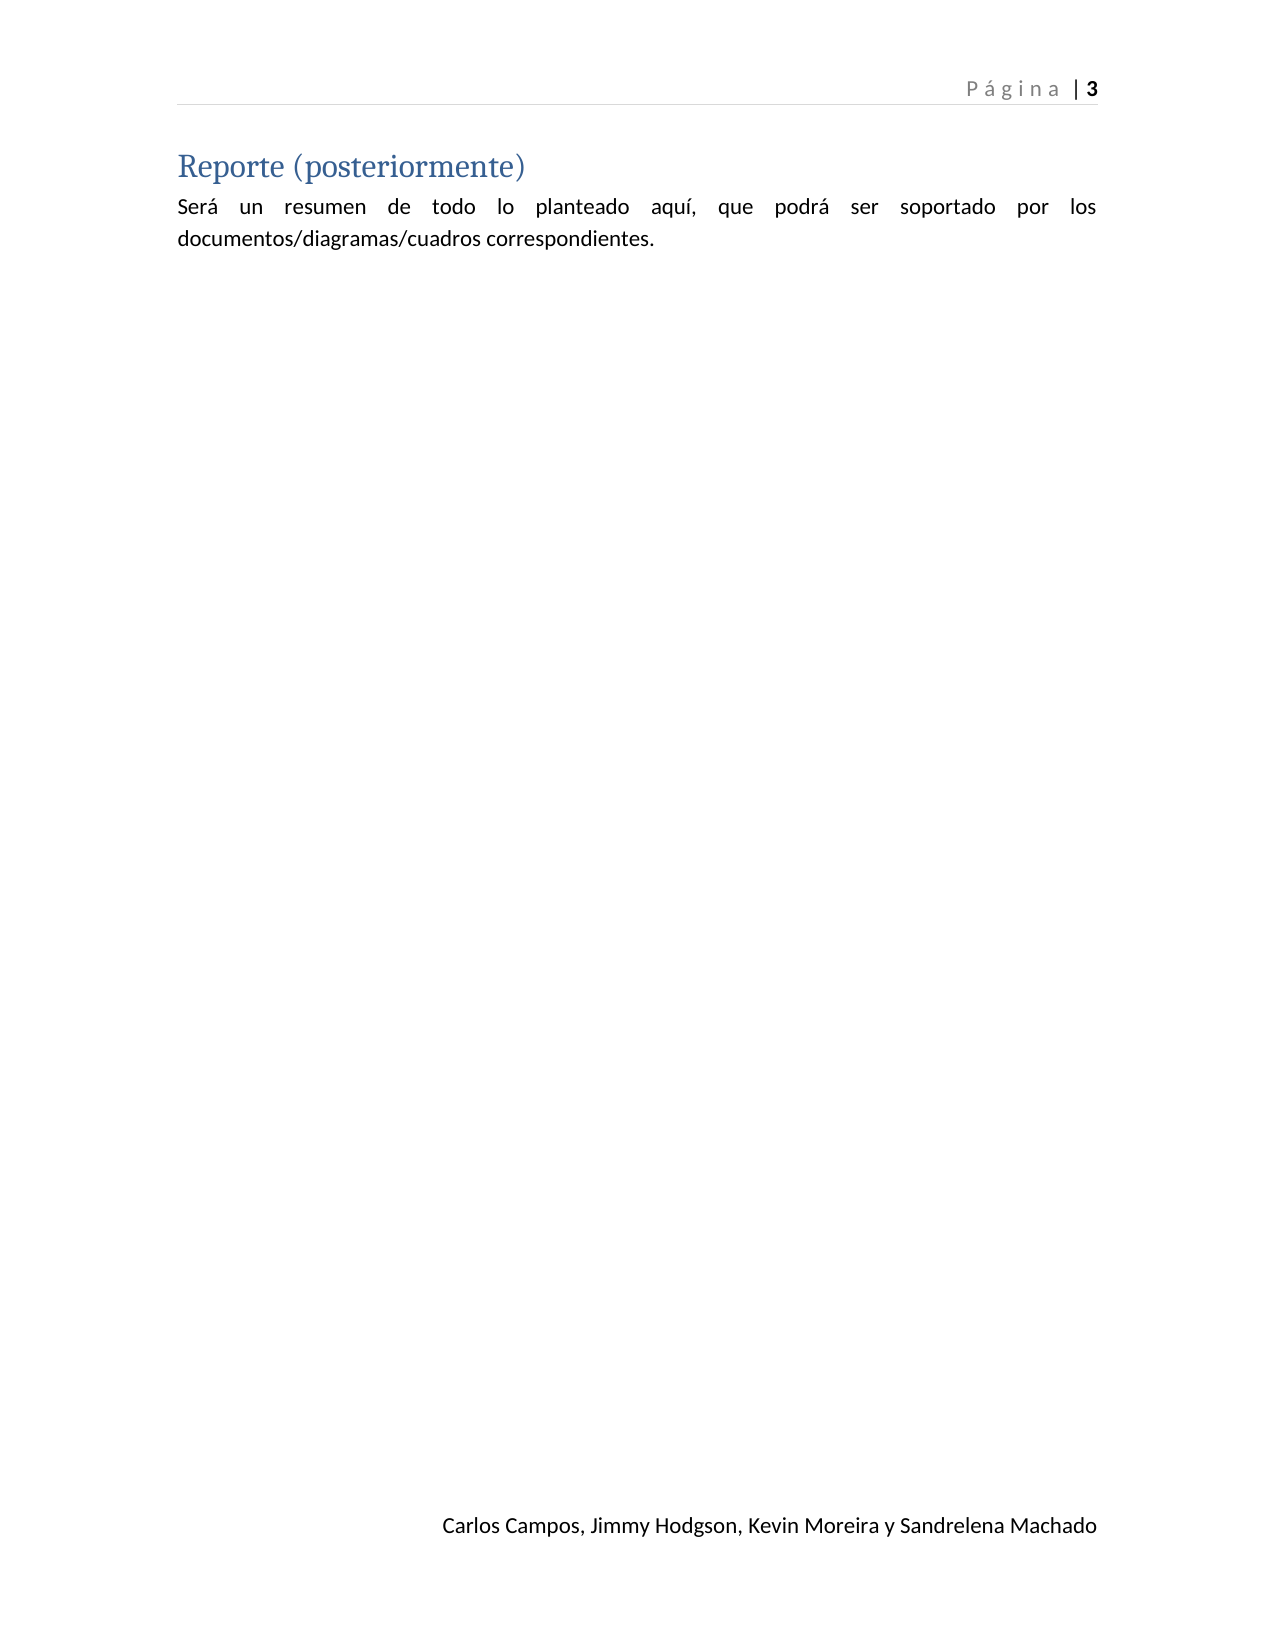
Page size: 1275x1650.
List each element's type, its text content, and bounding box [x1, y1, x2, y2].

subtitle Reporte (posteriormente) [177, 148, 1098, 186]
text Será un resumen de todo lo planteado aquí, que podrá ser soportado por los documentos/diagramas/cuadros correspondientes. [177, 192, 1098, 252]
